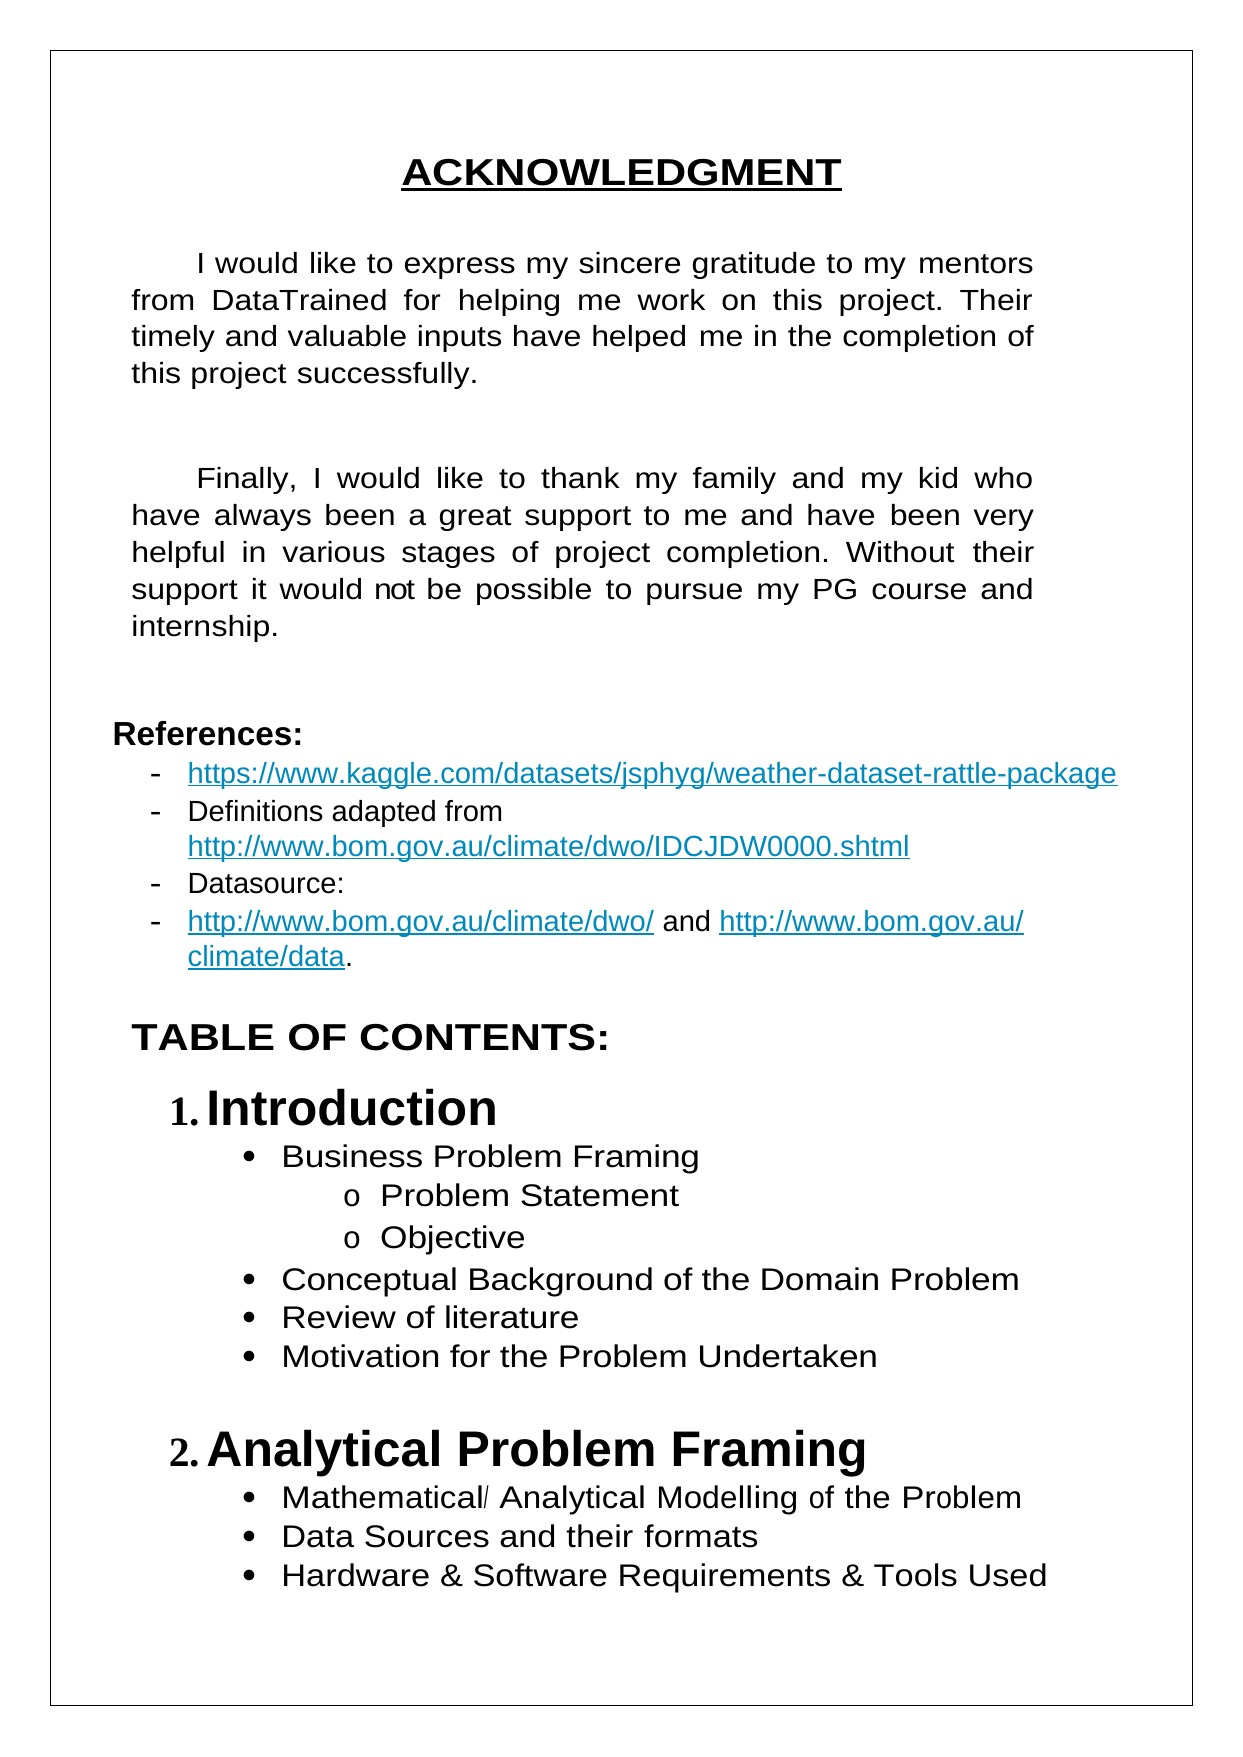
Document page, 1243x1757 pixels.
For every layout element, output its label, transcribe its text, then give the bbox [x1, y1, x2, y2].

subtitle Introduction [168, 1078, 1130, 1136]
list http://www.bom.gov.au/climate/dwo/ and http://www.bom.gov.au/climate/data. [150, 901, 1130, 972]
list Datasource: [150, 862, 1130, 901]
text ACKNOWLEDGMENT [112, 150, 1130, 193]
list Problem Statement [342, 1177, 1130, 1216]
text http://www.bom.gov.au/climate/dwo/IDCJDW0000.shtml [187, 829, 1130, 862]
list https://www.kaggle.com/datasets/jsphyg/weather-dataset-rattle-package [150, 752, 1130, 790]
text Finally, I would like to thank my family and my kid who have always been a great support to me and have been very helpful in various stages of project completion. Without their support it would not be possible to pursue my PG course and internship. [131, 461, 1034, 642]
list Objective [342, 1219, 1130, 1258]
list Conceptual Background of the Domain Problem [243, 1261, 1130, 1297]
text TABLE OF CONTENTS: [131, 1015, 1130, 1058]
list Business Problem Framing [243, 1138, 1130, 1174]
text References: [112, 713, 1130, 752]
list Mathematical/ Analytical Modelling of the Problem [243, 1479, 1130, 1516]
list Data Sources and their formats [243, 1518, 1130, 1554]
list Motivation for the Problem Undertaken [243, 1338, 1130, 1374]
subtitle Analytical Problem Framing [168, 1419, 1130, 1477]
list Definitions adapted from [150, 790, 1130, 829]
list Hardware & Software Requirements & Tools Used [243, 1557, 1130, 1593]
list Review of literature [243, 1299, 1130, 1336]
text I would like to express my sincere gratitude to my mentors from DataTrained for helping me work on this project. Their timely and valuable inputs have helped me in the completion of this project successfully. [131, 246, 1034, 390]
